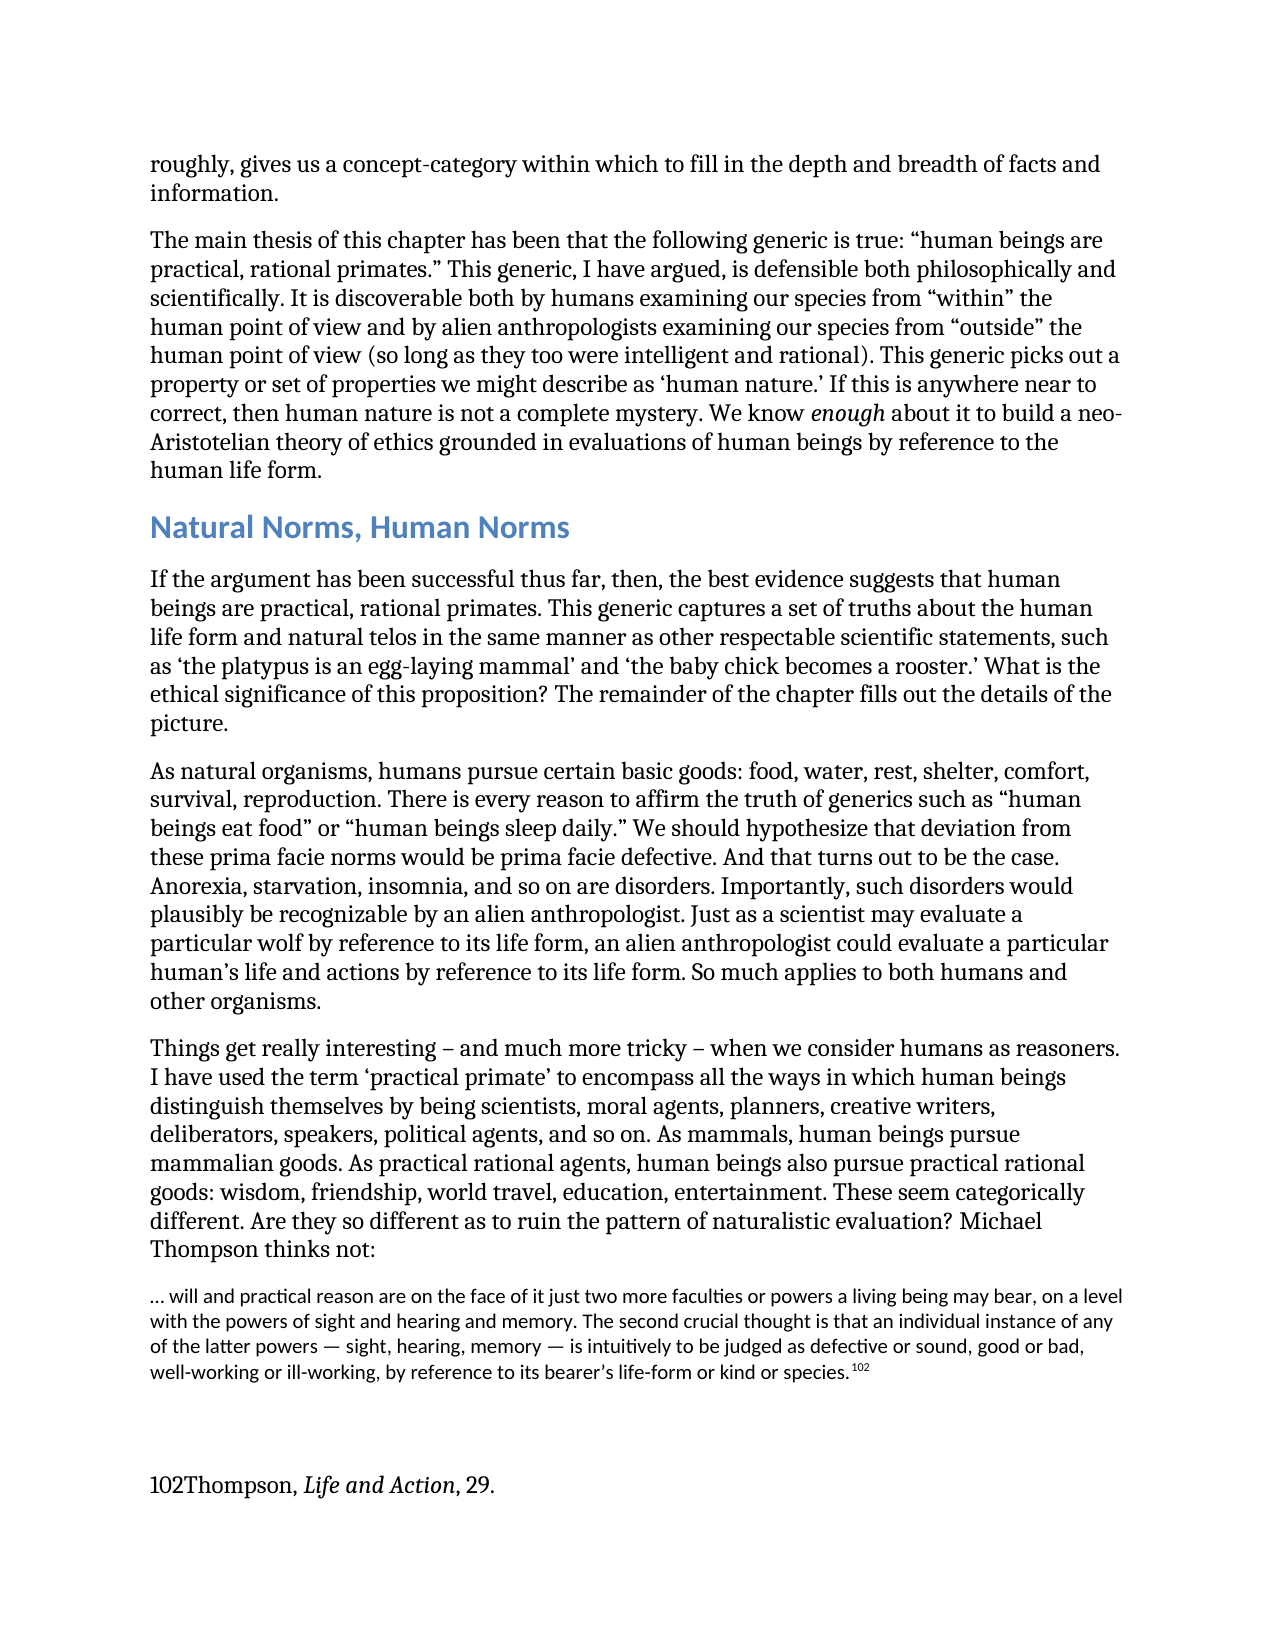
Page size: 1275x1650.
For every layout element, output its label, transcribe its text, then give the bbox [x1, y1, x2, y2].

text As natural organisms, humans pursue certain basic goods: food, water, rest, shelter, comfort, survival, reproduction. There is every reason to affirm the truth of generics such as “human beings eat food” or “human beings sleep daily.” We should hypothesize that deviation from these prima facie norms would be prima facie defective. And that turns out to be the case. Anorexia, starvation, insomnia, and so on are disorders. Importantly, such disorders would plausibly be recognizable by an alien anthropologist. Just as a scientist may evaluate a particular wolf by reference to its life form, an alien anthropologist could evaluate a particular human’s life and actions by reference to its life form. So much applies to both humans and other organisms. [150, 757, 1125, 1015]
text The main thesis of this chapter has been that the following generic is true: “human beings are practical, rational primates.” This generic, I have argued, is defensible both philosophically and scientifically. It is discoverable both by humans examining our species from “within” the human point of view and by alien anthropologists examining our species from “outside” the human point of view (so long as they too were intelligent and rational). This generic picks out a property or set of properties we might describe as ‘human nature.’ If this is anywhere near to correct, then human nature is not a complete mystery. We know enough about it to build a neo-Aristotelian theory of ethics grounded in evaluations of human beings by reference to the human life form. [150, 226, 1125, 485]
text … will and practical reason are on the face of it just two more faculties or powers a living being may bear, on a level with the powers of sight and hearing and memory. The second crucial thought is that an individual instance of any of the latter powers — sight, hearing, memory — is intuitively to be judged as defective or sound, good or bad, well-working or ill-working, by reference to its bearer’s life-form or kind or species. [150, 1283, 1125, 1384]
text Things get really interesting – and much more tricky – when we consider humans as reasoners. I have used the term ‘practical primate’ to encompass all the ways in which human beings distinguish themselves by being scientists, moral agents, planners, creative writers, deliberators, speakers, political agents, and so on. As mammals, human beings pursue mammalian goods. As practical rational agents, human beings also pursue practical rational goods: wisdom, friendship, world travel, education, entertainment. These seem categorically different. Are they so different as to ruin the pattern of naturalistic evaluation? Michael Thompson thinks not: [150, 1034, 1125, 1264]
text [150, 150, 1125, 207]
text If the argument has been successful thus far, then, the best evidence suggests that human beings are practical, rational primates. This generic captures a set of truths about the human life form and natural telos in the same manner as other respectable scientific statements, such as ‘the platypus is an egg-laying mammal’ and ‘the baby chick becomes a rooster.’ What is the ethical significance of this proposition? The remainder of the chapter fills out the details of the picture. [150, 565, 1125, 738]
subtitle Natural Norms, Human Norms [150, 506, 1125, 547]
